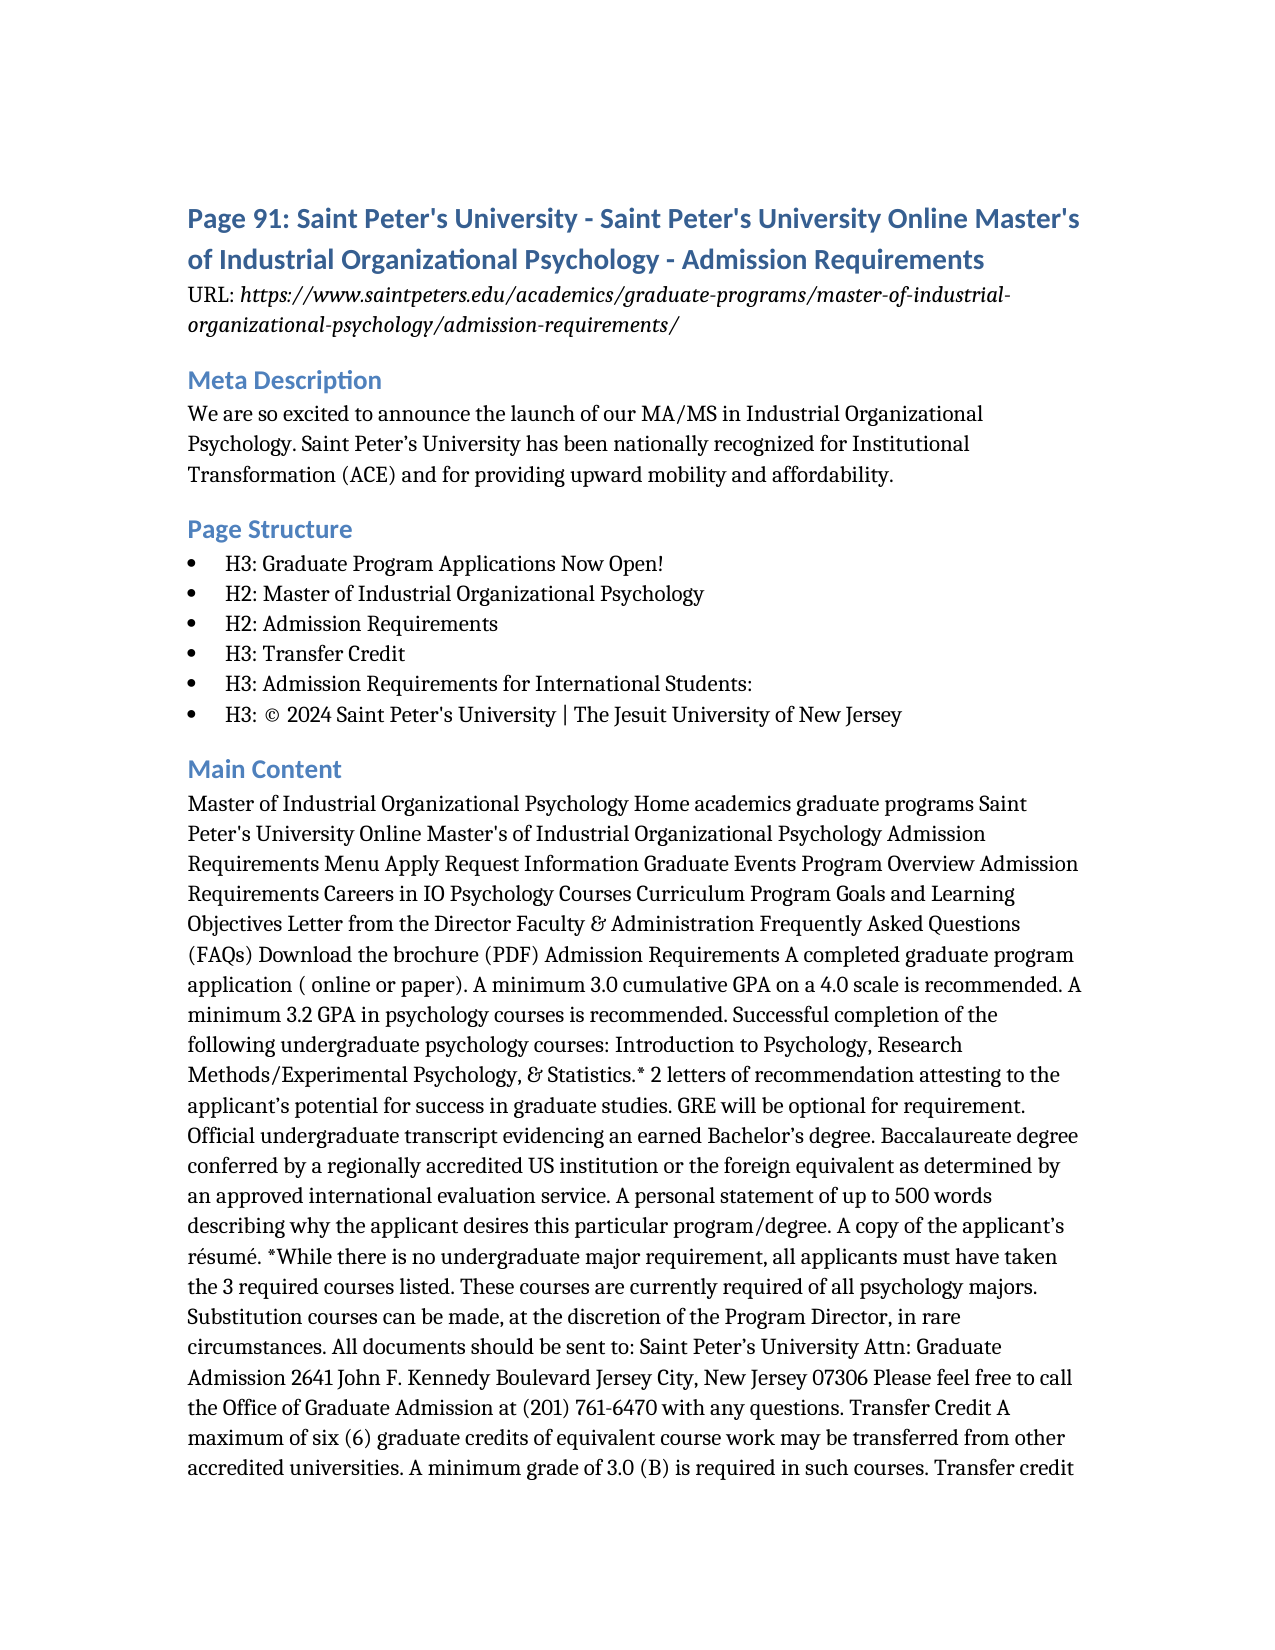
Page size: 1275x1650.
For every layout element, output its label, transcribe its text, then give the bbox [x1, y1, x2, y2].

list H3: Admission Requirements for International Students: [187, 671, 1087, 698]
list H3: © 2024 Saint Peter's University | The Jesuit University of New Jersey [187, 701, 1087, 728]
subtitle Page 91: Saint Peter's University - Saint Peter's University Online Master's of Industrial Organizational Psychology - Admission Requirements [187, 200, 1087, 277]
text We are so excited to announce the launch of our MA/MS in Industrial Organizational Psychology. Saint Peter’s University has been nationally recognized for Institutional Transformation (ACE) and for providing upward mobility and affordability. [187, 401, 1087, 488]
text URL: https://www.saintpeters.edu/academics/graduate-programs/master-of-industrial-organizational-psychology/admission-requirements/ [187, 282, 1087, 338]
list H3: Transfer Credit [187, 641, 1087, 667]
subtitle Meta Description [187, 363, 1087, 396]
list H3: Graduate Program Applications Now Open! [187, 550, 1087, 577]
list H2: Master of Industrial Organizational Psychology [187, 581, 1087, 607]
list H2: Admission Requirements [187, 611, 1087, 637]
subtitle Main Content [187, 752, 1087, 786]
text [187, 790, 1087, 1481]
subtitle Page Structure [187, 512, 1087, 546]
